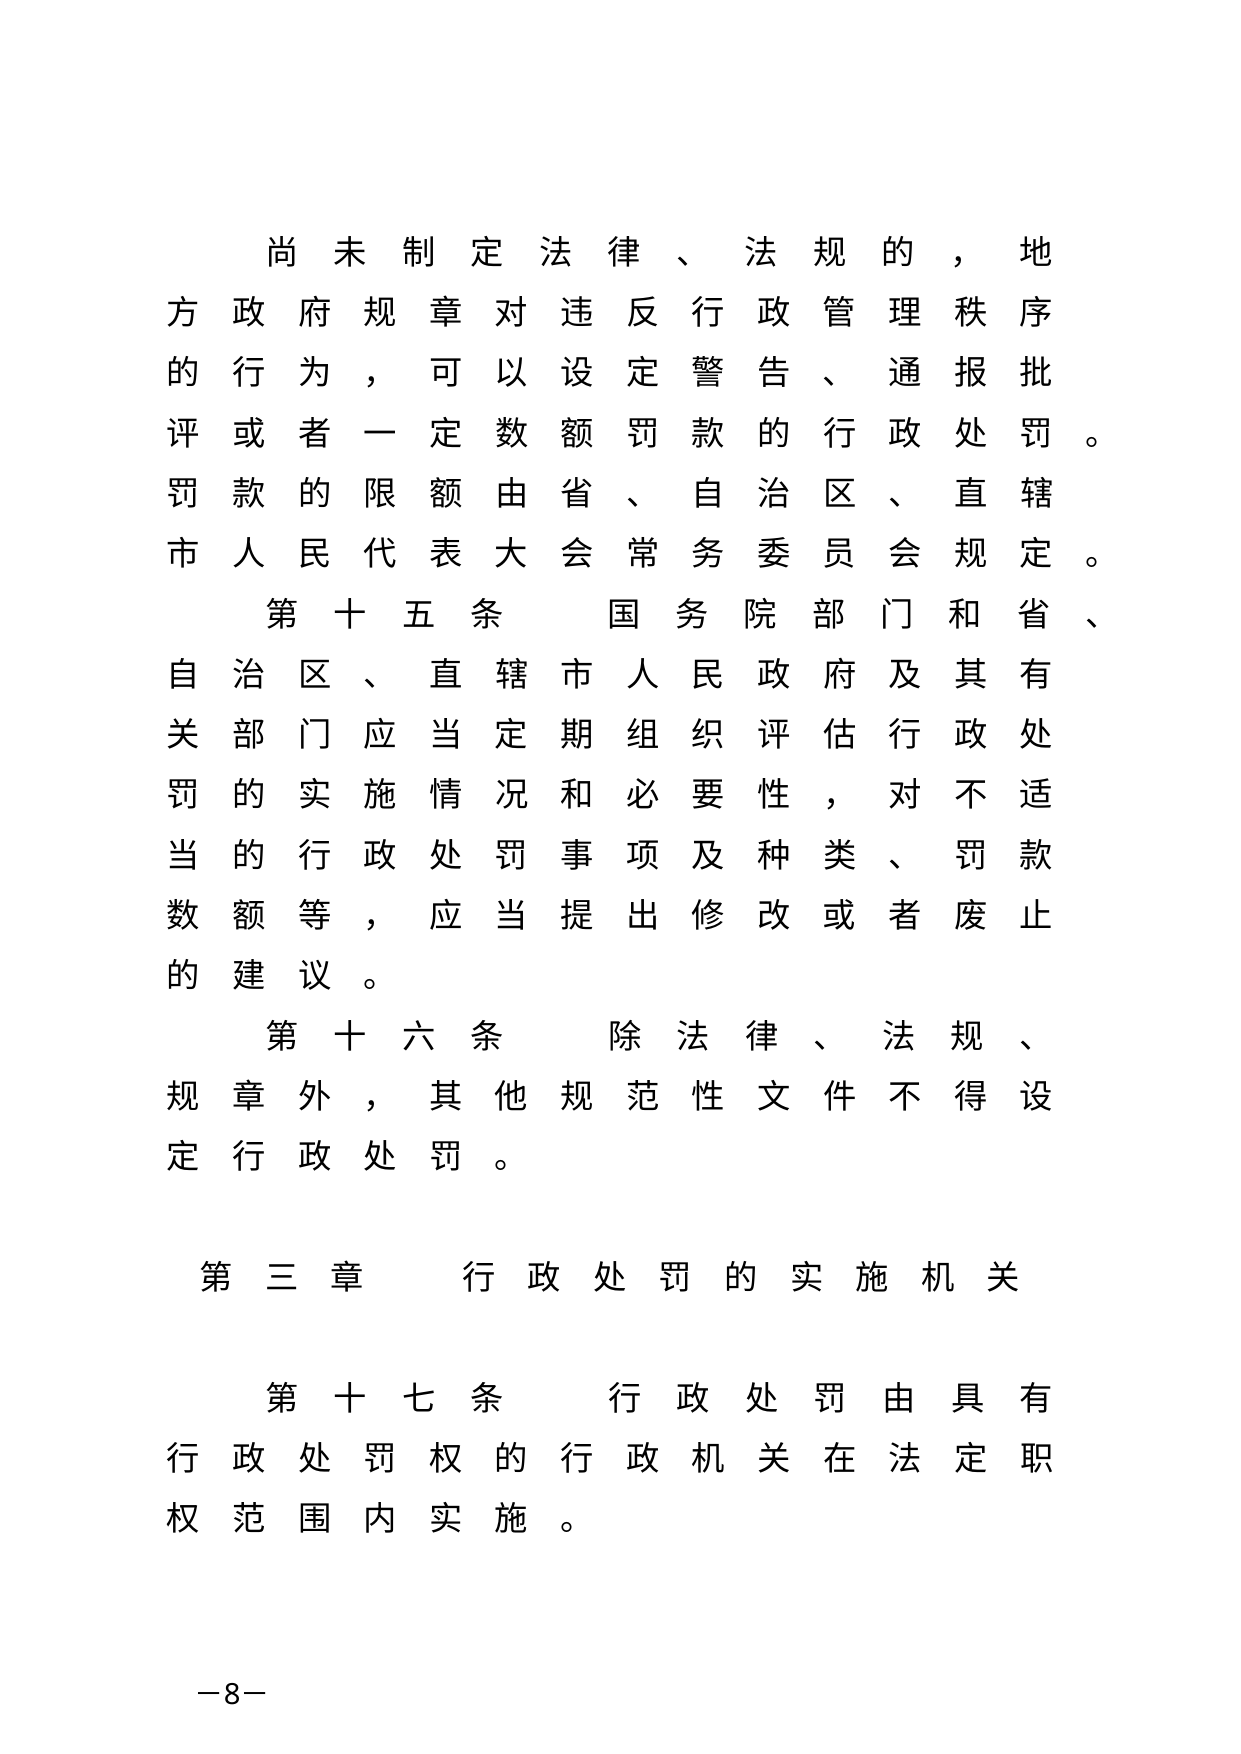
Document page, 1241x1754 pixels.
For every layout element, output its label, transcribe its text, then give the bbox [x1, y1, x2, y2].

text 第十六条 除法律、法规、规章外，其他规范性文件不得设定行政处罚。 [167, 1003, 1085, 1184]
text 尚未制定法律、法规的，地方政府规章对违反行政管理秩序的行为，可以设定警告、通报批评或者一定数额罚款的行政处罚。罚款的限额由省、自治区、直辖市人民代表大会常务委员会规定。 [167, 219, 1085, 581]
text 第十五条 国务院部门和省、自治区、直辖市人民政府及其有关部门应当定期组织评估行政处罚的实施情况和必要性，对不适当的行政处罚事项及种类、罚款数额等，应当提出修改或者废止的建议。 [167, 581, 1085, 1003]
text 第十七条 行政处罚由具有行政处罚权的行政机关在法定职权范围内实施。 [167, 1365, 1085, 1546]
text 第三章 行政处罚的实施机关 [167, 1245, 1085, 1305]
